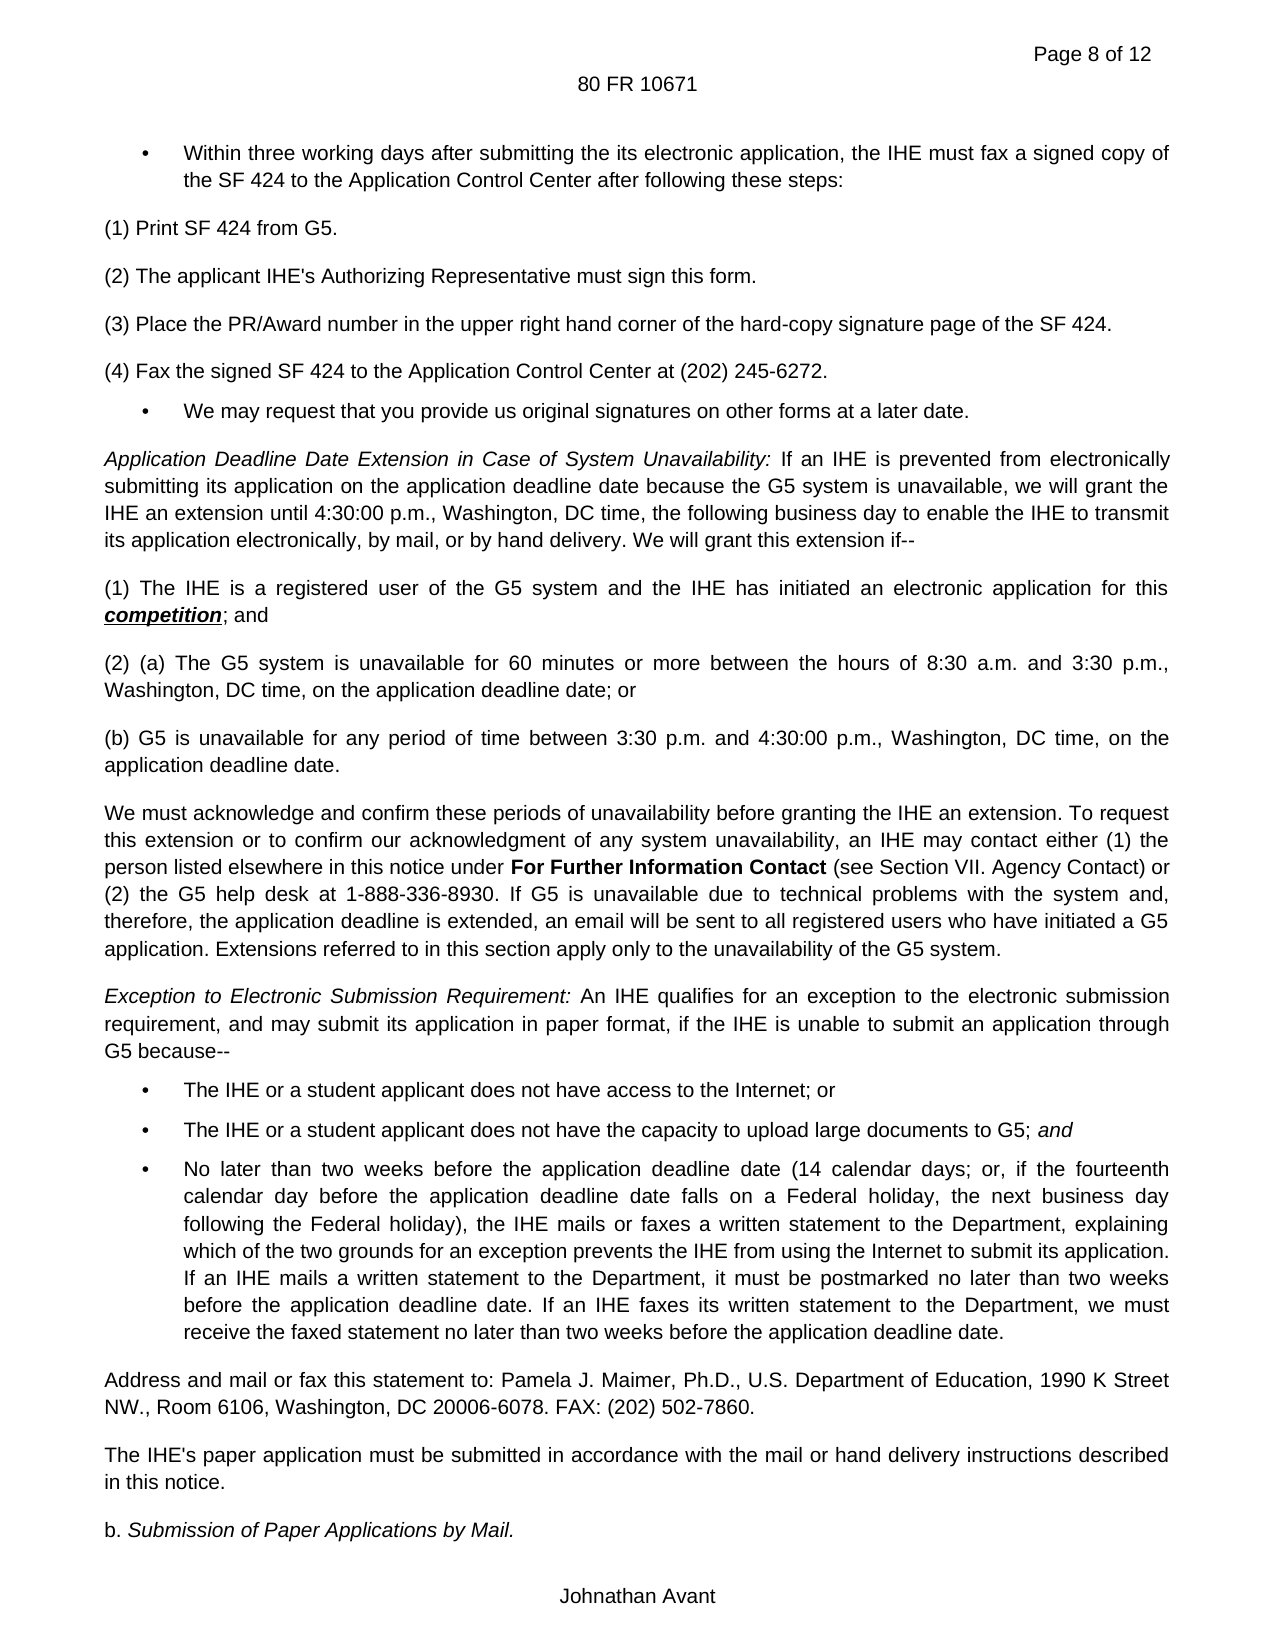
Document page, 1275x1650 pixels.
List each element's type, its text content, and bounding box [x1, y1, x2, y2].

text (3) Place the PR/Award number in the upper right hand corner of the hard-copy signature page of the SF 424. [104, 308, 1171, 335]
text The IHE's paper application must be submitted in accordance with the mail or hand delivery instructions described in this notice. [104, 1439, 1171, 1494]
text (4) Fax the signed SF 424 to the Application Control Center at (202) 245-6272. [104, 356, 1171, 383]
list The IHE or a student applicant does not have the capacity to upload large documents to G5; and [142, 1114, 1171, 1142]
text (b) G5 is unavailable for any period of time between 3:30 p.m. and 4:30:00 p.m., Washington, DC time, on the application deadline date. [104, 723, 1171, 777]
text (2) (a) The G5 system is unavailable for 60 minutes or more between the hours of 8:30 a.m. and 3:30 p.m., Washington, DC time, on the application deadline date; or [104, 648, 1171, 702]
text Exception to Electronic Submission Requirement: An IHE qualifies for an exception to the electronic submission requirement, and may submit its application in paper format, if the IHE is unable to submit an application through G5 because-- [104, 981, 1171, 1062]
text We must acknowledge and confirm these periods of unavailability before granting the IHE an extension. To request this extension or to confirm our acknowledgment of any system unavailability, an IHE may contact either (1) the person listed elsewhere in this notice under For Further Information Contact (see Section VII. Agency Contact) or (2) the G5 help desk at 1-888-336-8930. If G5 is unavailable due to technical problems with the system and, therefore, the application deadline is extended, an email will be sent to all registered users who have initiated a G5 application. Extensions referred to in this section apply only to the unavailability of the G5 system. [104, 798, 1171, 960]
text (1) The IHE is a registered user of the G5 system and the IHE has initiated an electronic application for this competition; and [104, 573, 1171, 627]
text (2) The applicant IHE's Authorizing Representative must sign this form. [104, 260, 1171, 287]
list No later than two weeks before the application deadline date (14 calendar days; or, if the fourteenth calendar day before the application deadline date falls on a Federal holiday, the next business day following the Federal holiday), the IHE mails or faxes a written statement to the Department, explaining which of the two grounds for an exception prevents the IHE from using the Internet to submit its application. If an IHE mails a written statement to the Department, it must be postmarked no later than two weeks before the application deadline date. If an IHE faxes its written statement to the Department, we must receive the faxed statement no later than two weeks before the application deadline date. [142, 1154, 1171, 1344]
list We may request that you provide us original signatures on other forms at a later date. [142, 396, 1171, 423]
text (1) Print SF 424 from G5. [104, 212, 1171, 239]
list Within three working days after submitting the its electronic application, the IHE must fax a signed copy of the SF 424 to the Application Control Center after following these steps: [142, 137, 1171, 192]
text Application Deadline Date Extension in Case of System Unavailability: If an IHE is prevented from electronically submitting its application on the application deadline date because the G5 system is unavailable, we will grant the IHE an extension until 4:30:00 p.m., Washington, DC time, the following business day to enable the IHE to transmit its application electronically, by mail, or by hand delivery. We will grant this extension if-- [104, 444, 1171, 552]
text Address and mail or fax this statement to: Pamela J. Maimer, Ph.D., U.S. Department of Education, 1990 K Street NW., Room 6106, Washington, DC 20006-6078. FAX: (202) 502-7860. [104, 1364, 1171, 1419]
text b. Submission of Paper Applications by Mail. [104, 1514, 1171, 1542]
list The IHE or a student applicant does not have access to the Internet; or [142, 1075, 1171, 1102]
